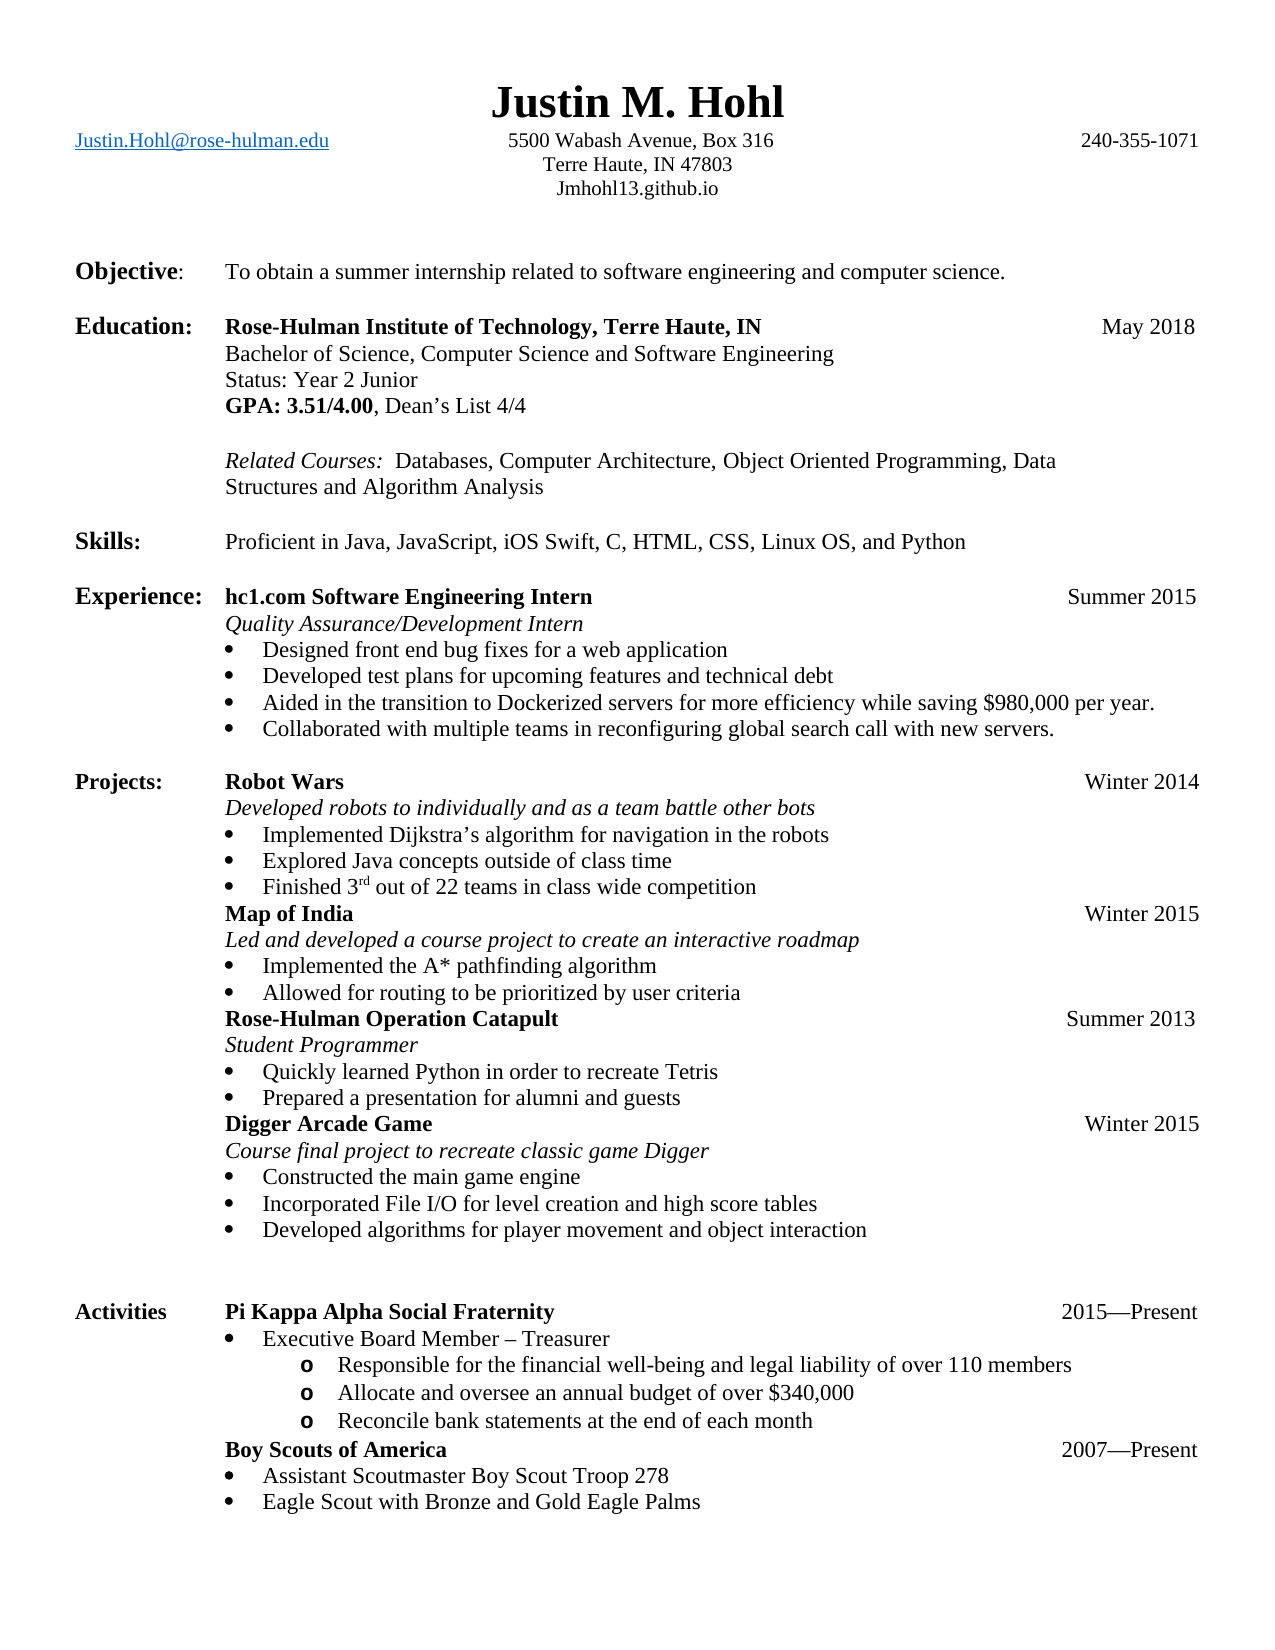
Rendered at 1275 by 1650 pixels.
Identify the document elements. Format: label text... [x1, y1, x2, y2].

list Incorporated File I/O for level creation and high score tables [225, 1189, 1200, 1216]
text Digger Arcade Game Winter 2015 [150, 1111, 1200, 1137]
text Education: Rose-Hulman Institute of Technology, Terre Haute, IN May 2018 [75, 311, 1200, 340]
text Related Courses: Databases, Computer Architecture, Object Oriented Programming, Data [150, 447, 1200, 473]
text Projects: Robot Wars Winter 2014 [75, 768, 1200, 794]
text Skills: Proficient in Java, JavaScript, iOS Swift, C, HTML, CSS, Linux OS, and Python [75, 526, 1200, 555]
text Course final project to recreate classic game Digger [75, 1137, 1200, 1163]
list Executive Board Member – Treasurer [225, 1325, 1200, 1351]
list Explored Java concepts outside of class time [225, 847, 1200, 873]
list Developed algorithms for player movement and object interaction [225, 1216, 1200, 1242]
list Aided in the transition to Dockerized servers for more efficiency while saving $980,000 per year. [225, 689, 1200, 715]
list Assistant Scoutmaster Boy Scout Troop 278 [225, 1462, 1200, 1488]
list Implemented Dijkstra’s algorithm for navigation in the robots [225, 821, 1200, 847]
list Designed front end bug fixes for a web application [225, 636, 1200, 662]
list Eagle Scout with Bronze and Gold Eagle Palms [225, 1488, 1200, 1515]
text Led and developed a course project to create an interactive roadmap [75, 926, 1200, 952]
text Objective: To obtain a summer internship related to software engineering and computer science. [75, 256, 1200, 285]
list Allocate and oversee an annual budget of over $340,000 [300, 1379, 1200, 1407]
list Responsible for the financial well-being and legal liability of over 110 members [300, 1351, 1200, 1379]
text Boy Scouts of America 2007—Present [225, 1436, 1200, 1462]
list Finished 3rd out of 22 teams in class wide competition [225, 873, 1200, 900]
list Prepared a presentation for alumni and guests [225, 1084, 1200, 1111]
text Experience: hc1.com Software Engineering Intern Summer 2015 [75, 581, 1200, 610]
text Developed robots to individually and as a team battle other bots [75, 794, 1200, 821]
list Collaborated with multiple teams in reconfiguring global search call with new servers. [225, 715, 1200, 742]
list Quickly learned Python in order to recreate Tetris [225, 1058, 1200, 1084]
list Allowed for routing to be prioritized by user criteria [225, 979, 1200, 1005]
text Bachelor of Science, Computer Science and Software Engineering [75, 340, 1200, 366]
list Developed test plans for upcoming features and technical debt [225, 662, 1200, 689]
text Rose-Hulman Operation Catapult Summer 2013 [150, 1005, 1200, 1031]
list Constructed the main game engine [225, 1163, 1200, 1189]
text Quality Assurance/Development Intern [75, 610, 1200, 636]
text Status: Year 2 Junior [75, 366, 1200, 392]
text Map of India Winter 2015 [150, 900, 1200, 926]
text Structures and Algorithm Analysis [150, 473, 1200, 499]
text Student Programmer [225, 1031, 1200, 1058]
list Implemented the A* pathfinding algorithm [225, 952, 1200, 979]
list Reconcile bank statements at the end of each month [300, 1407, 1200, 1436]
text GPA: 3.51/4.00, Dean’s List 4/4 [75, 392, 1200, 419]
text Activities Pi Kappa Alpha Social Fraternity 2015—Present [75, 1298, 1200, 1325]
